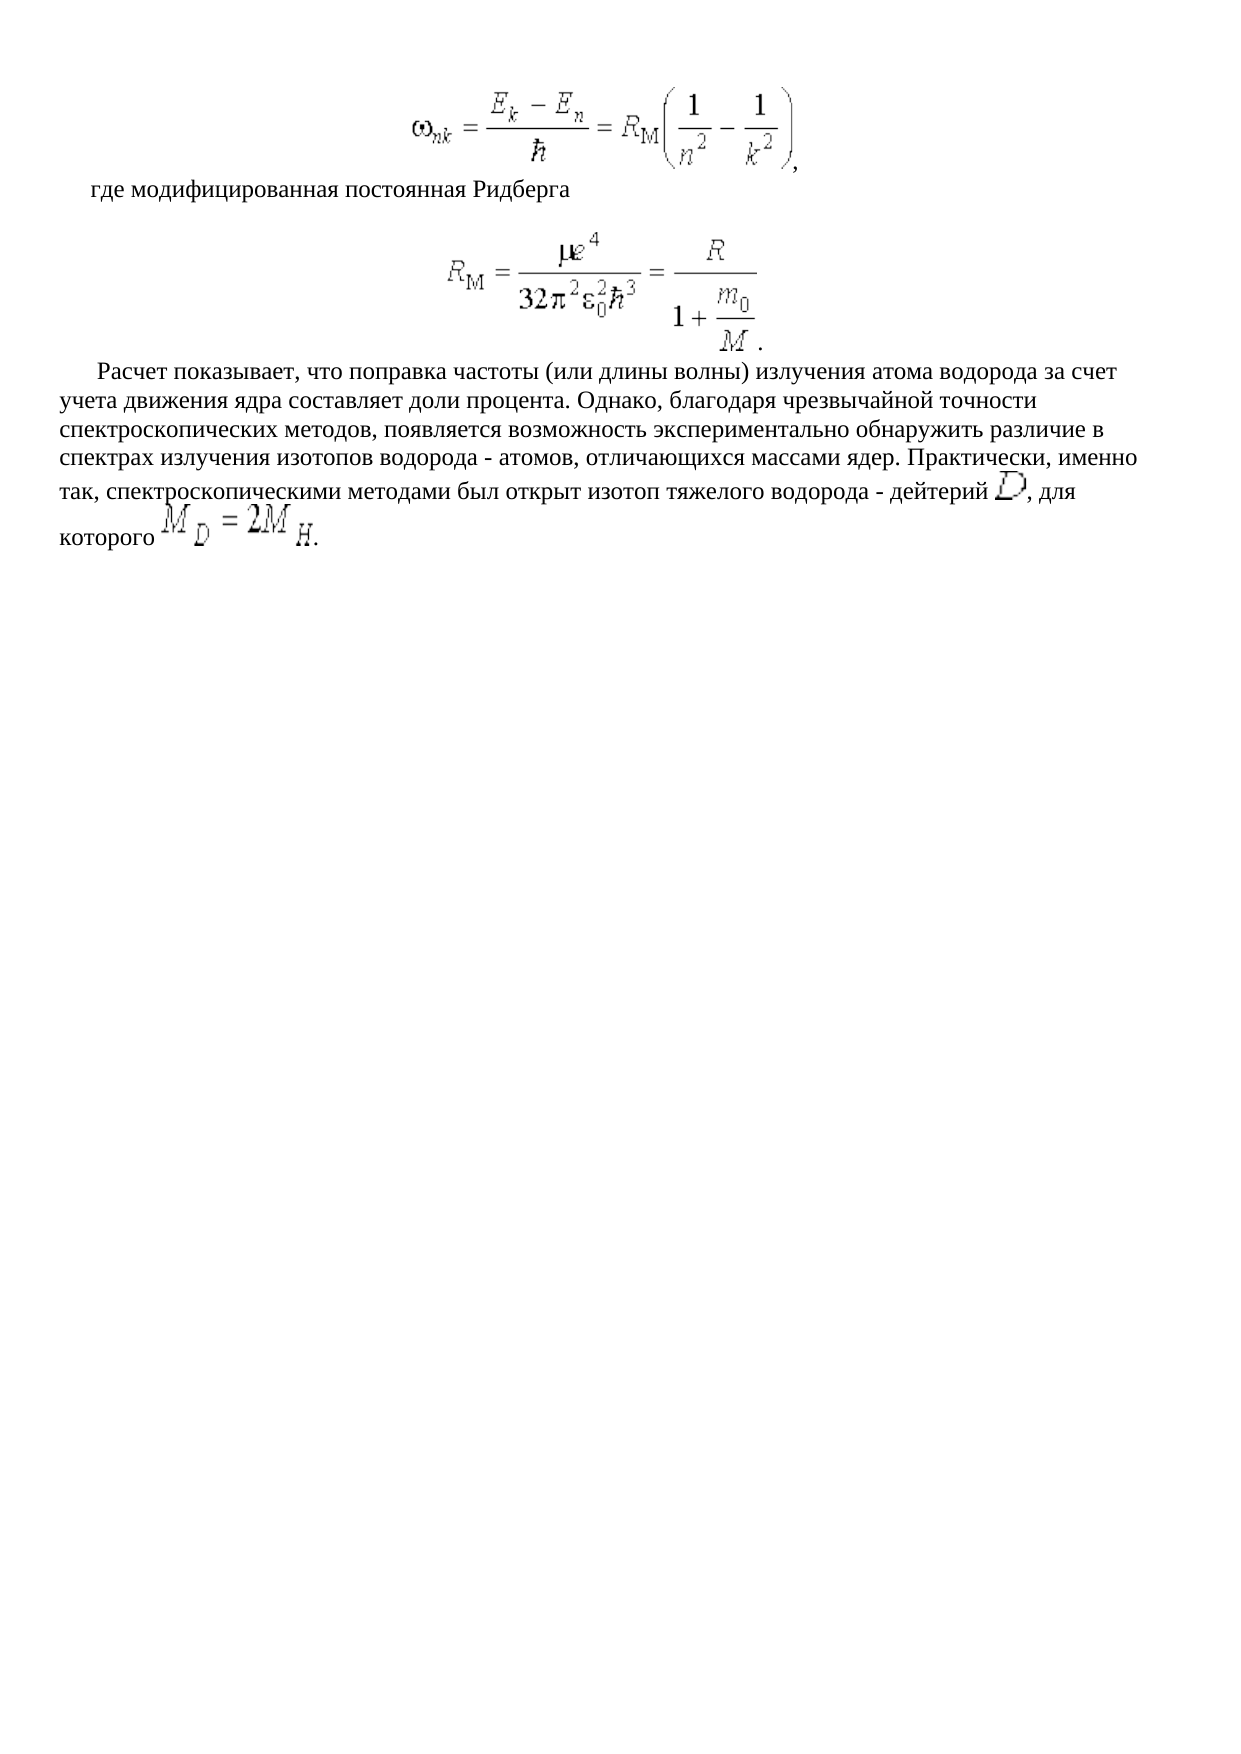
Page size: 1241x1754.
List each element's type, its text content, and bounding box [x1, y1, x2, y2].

text где модифицированная постоянная Ридберга [59, 174, 1152, 203]
picture [447, 232, 757, 351]
picture [161, 504, 313, 546]
text Расчет показывает, что поправка частоты (или длины волны) излучения атома водорода за счет учета движения ядра составляет доли процента. Однако, благодаря чрезвычайной точности спектроскопических методов, появляется возможность экспериментально обнаружить различие в спектрах излучения изотопов водорода - атомов, отличающихся массами ядер. Практически, именно так, спектроскопическими методами был открыт изотоп тяжелого водорода - дейтерий , для которого . [59, 356, 1152, 551]
picture [412, 87, 793, 169]
picture [995, 471, 1027, 500]
